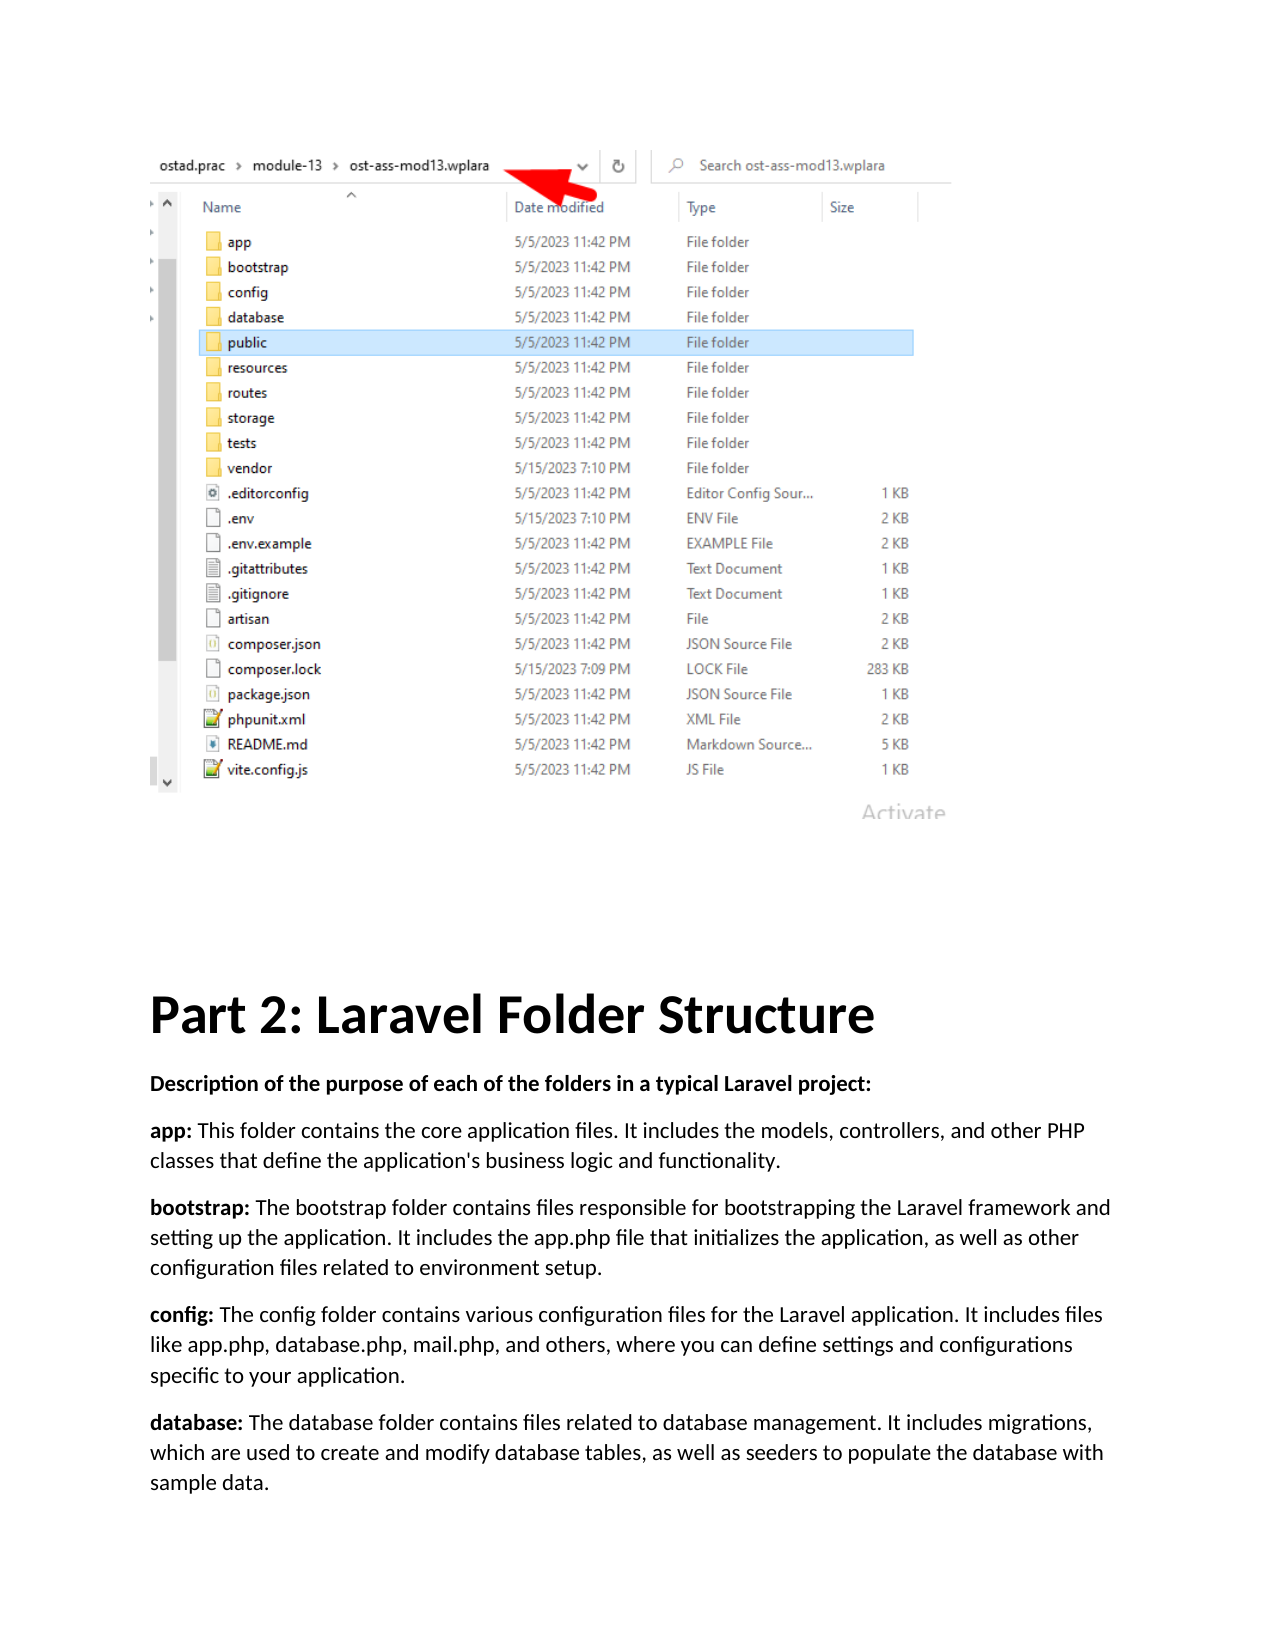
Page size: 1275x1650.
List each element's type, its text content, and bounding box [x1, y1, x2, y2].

text config: The config folder contains various configuration files for the Laravel application. It includes files like app.php, database.php, mail.php, and others, where you can define settings and configurations specific to your application. [150, 1300, 1125, 1389]
text Description of the purpose of each of the folders in a typical Laravel project: [150, 1069, 1125, 1097]
text database: The database folder contains files related to database management. It includes migrations, which are used to create and modify database tables, as well as seeders to populate the database with sample data. [150, 1408, 1125, 1496]
picture [150, 150, 952, 819]
text bootstrap: The bootstrap folder contains files responsible for bootstrapping the Laravel framework and setting up the application. It includes the app.php file that initializes the application, as well as other configuration files related to environment setup. [150, 1193, 1125, 1282]
text app: This folder contains the core application files. It includes the models, controllers, and other PHP classes that define the application's business logic and functionality. [150, 1116, 1125, 1174]
text Part 2: Laravel Folder Structure [150, 978, 1125, 1047]
